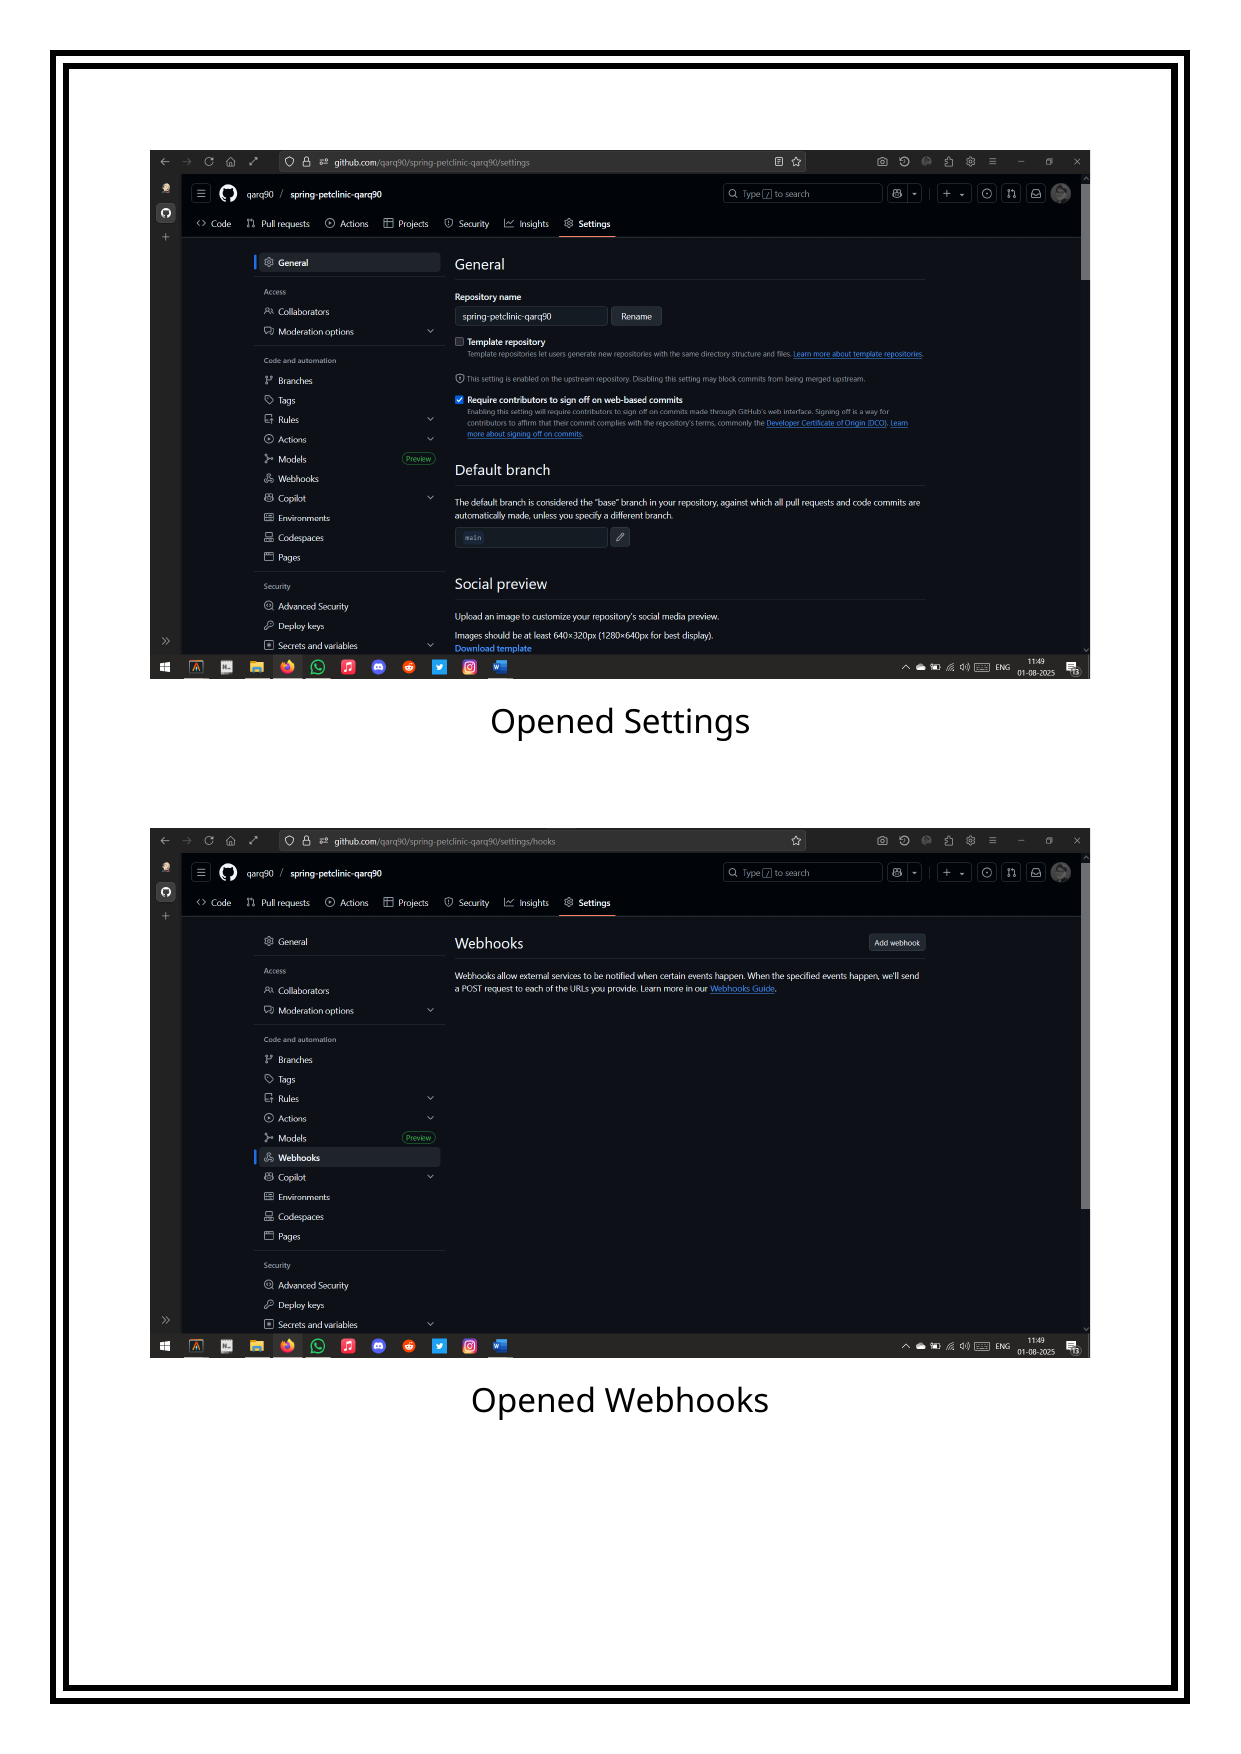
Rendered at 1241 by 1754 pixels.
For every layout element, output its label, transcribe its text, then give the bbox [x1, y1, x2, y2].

text Opened Settings [150, 698, 1090, 743]
picture [150, 828, 1091, 1358]
picture [150, 150, 1091, 679]
text Opened Webhooks [150, 1377, 1090, 1422]
